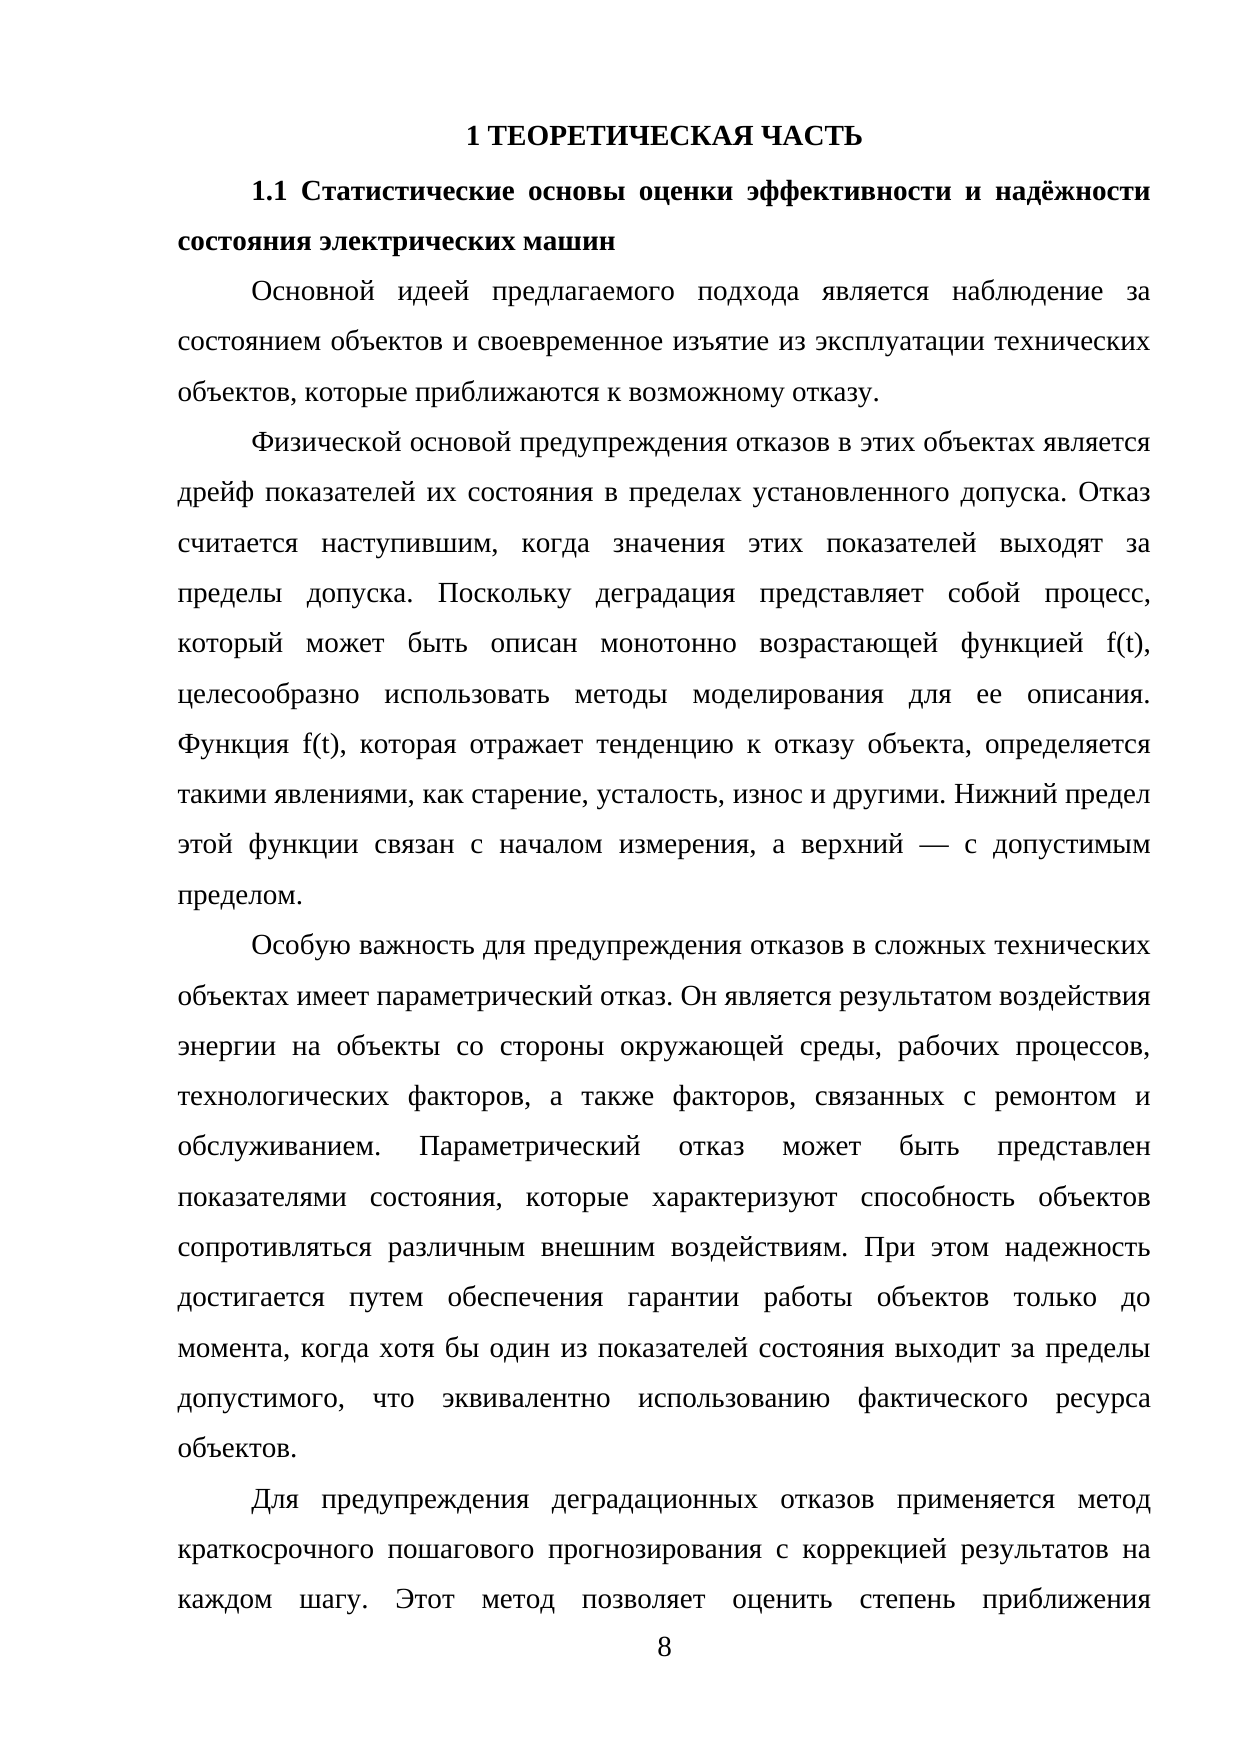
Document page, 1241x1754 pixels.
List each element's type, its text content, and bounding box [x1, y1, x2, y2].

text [177, 1481, 1152, 1615]
text Физической основой предупреждения отказов в этих объектах является дрейф показателей их состояния в пределах установленного допуска. Отказ считается наступившим, когда значения этих показателей выходят за пределы допуска. Поскольку деградация представляет собой процесс, который может быть описан монотонно возрастающей функцией f(t), целесообразно использовать методы моделирования для ее описания. Функция f(t), которая отражает тенденцию к отказу объекта, определяется такими явлениями, как старение, усталость, износ и другими. Нижний предел этой функции связан с началом измерения, а верхний — с допустимым пределом. [177, 424, 1152, 911]
text Основной идеей предлагаемого подхода является наблюдение за состоянием объектов и своевременное изъятие из эксплуатации технических объектов, которые приближаются к возможному отказу. [177, 273, 1152, 407]
text 1 ТЕОРЕТИЧЕСКАЯ ЧАСТЬ [177, 118, 1152, 152]
text 1.1 Статистические основы оценки эффективности и надёжности состояния электрических машин [177, 173, 1152, 256]
text Особую важность для предупреждения отказов в сложных технических объектах имеет параметрический отказ. Он является результатом воздействия энергии на объекты со стороны окружающей среды, рабочих процессов, технологических факторов, а также факторов, связанных с ремонтом и обслуживанием. Параметрический отказ может быть представлен показателями состояния, которые характеризуют способность объектов сопротивляться различным внешним воздействиям. При этом надежность достигается путем обеспечения гарантии работы объектов только до момента, когда хотя бы один из показателей состояния выходит за пределы допустимого, что эквивалентно использованию фактического ресурса объектов. [177, 927, 1152, 1464]
